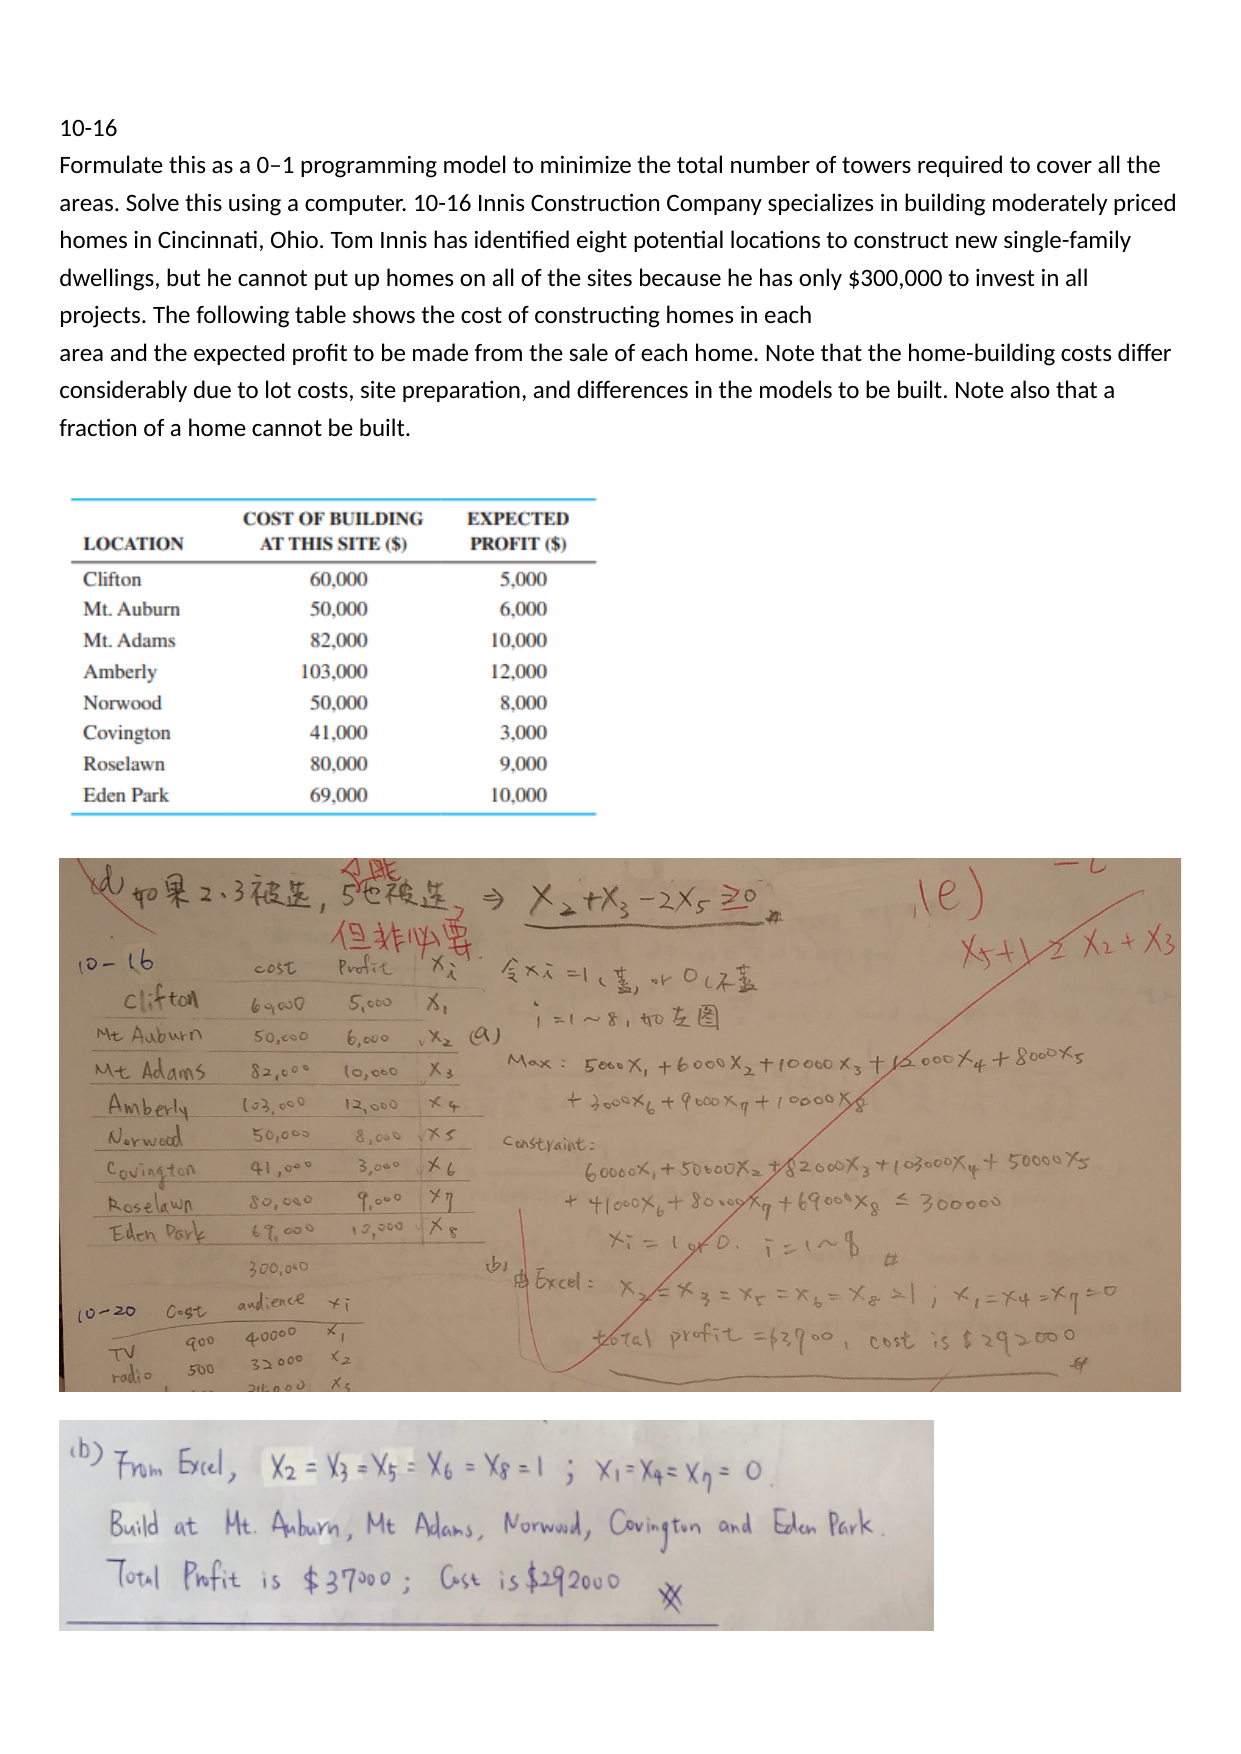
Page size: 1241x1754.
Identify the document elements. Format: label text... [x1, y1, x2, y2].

text area and the expected profit to be made from the sale of each home. Note that the home-building costs differ considerably due to lot costs, site preparation, and differences in the models to be built. Note also that a fraction of a home cannot be built. [59, 333, 1181, 446]
picture [59, 858, 1182, 1392]
picture [59, 1420, 934, 1631]
text Formulate this as a 0–1 programming model to minimize the total number of towers required to cover all the areas. Solve this using a computer. 10-16 Innis Construction Company specializes in building moderately priced homes in Cincinnati, Ohio. Tom Innis has identified eight potential locations to construct new single-family dwellings, but he cannot put up homes on all of the sites because he has only $300,000 to invest in all projects. The following table shows the cost of constructing homes in each [59, 146, 1181, 333]
picture [59, 483, 616, 824]
text 10-16 [59, 108, 1181, 146]
